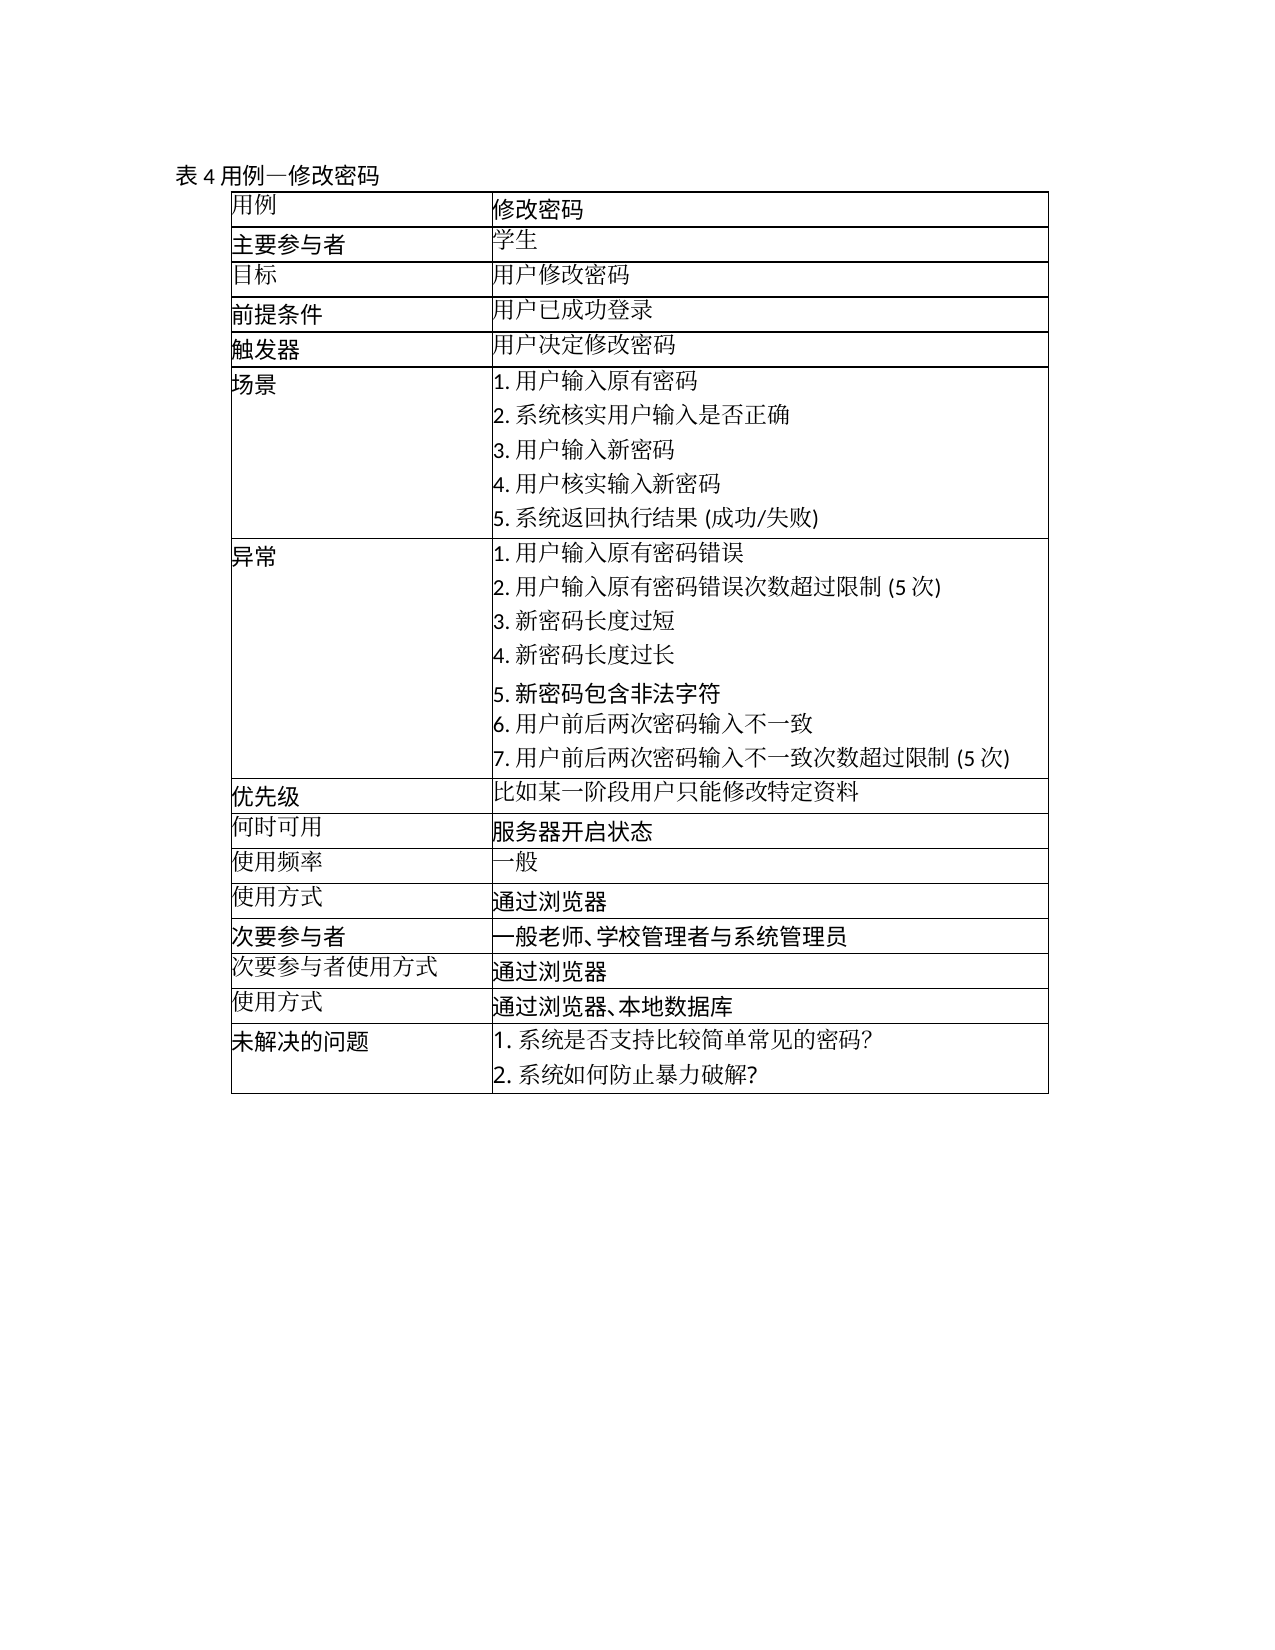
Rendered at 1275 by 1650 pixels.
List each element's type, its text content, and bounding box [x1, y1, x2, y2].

table_cell 前提条件 [232, 298, 492, 331]
table_header 用例 [232, 193, 492, 226]
table_cell 1. 系统是否支持比较简单常见的密码？ [493, 1024, 1048, 1058]
table_cell 用户已成功登录 [493, 298, 1048, 331]
table_cell 6. 用户前后两次密码输入不一致 [493, 709, 1048, 743]
table_cell 次要参与者使用方式 [232, 954, 492, 988]
table_cell 1. 用户输入原有密码 [493, 368, 1048, 401]
table_cell 2. 用户输入原有密码错误次数超过限制 (5 次) [493, 572, 1048, 606]
table_cell 使用频率 [232, 849, 492, 883]
table_cell 3. 用户输入新密码 [493, 435, 1048, 469]
table_cell 4. 新密码长度过长 [493, 640, 1048, 674]
table_cell 使用方式 [232, 989, 492, 1023]
table_cell 服务器开启状态 [493, 814, 1048, 848]
table_cell 何时可用 [232, 814, 492, 848]
table_cell 2. 系统如何防止暴力破解? [493, 1058, 1048, 1093]
table_cell 通过浏览器 [493, 954, 1048, 988]
table_cell 主要参与者 [232, 228, 492, 261]
table_cell 1. 用户输入原有密码错误 [493, 539, 1048, 572]
table_cell 3. 新密码长度过短 [493, 606, 1048, 640]
table_header 修改密码 [493, 193, 1048, 226]
table_cell 5. 新密码包含⾮法字符 [493, 675, 1048, 709]
table_cell 触发器 [232, 333, 492, 366]
table_cell 未解决的问题 [232, 1024, 492, 1093]
text 表 4 用例—修改密码 [175, 158, 1100, 191]
table_cell 使用方式 [232, 884, 492, 918]
table_cell 一般 [493, 849, 1048, 883]
table_cell 异常 [232, 539, 492, 778]
table_cell 通过浏览器 [493, 884, 1048, 918]
table_cell 7. 用户前后两次密码输入不一致次数超过限制 (5 次) [493, 743, 1048, 778]
table_cell 次要参与者 [232, 919, 492, 953]
table_cell 2. 系统核实用户输入是否正确 [493, 401, 1048, 435]
table_cell 目标 [232, 263, 492, 296]
table_cell 优先级 [232, 779, 492, 813]
table_cell 通过浏览器､本地数据库 [493, 989, 1048, 1023]
table_cell 4. 用户核实输入新密码 [493, 469, 1048, 503]
table_cell 用户决定修改密码 [493, 333, 1048, 366]
table_cell 用户修改密码 [493, 263, 1048, 296]
table_cell 比如某一阶段用户只能修改特定资料 [493, 779, 1048, 813]
table_cell 一般老师､学校管理者与系统管理员 [493, 919, 1048, 953]
table_cell 学生 [493, 228, 1048, 261]
table_cell 场景 [232, 368, 492, 538]
table_cell 5. 系统返回执行结果 (成功/失败) [493, 503, 1048, 538]
